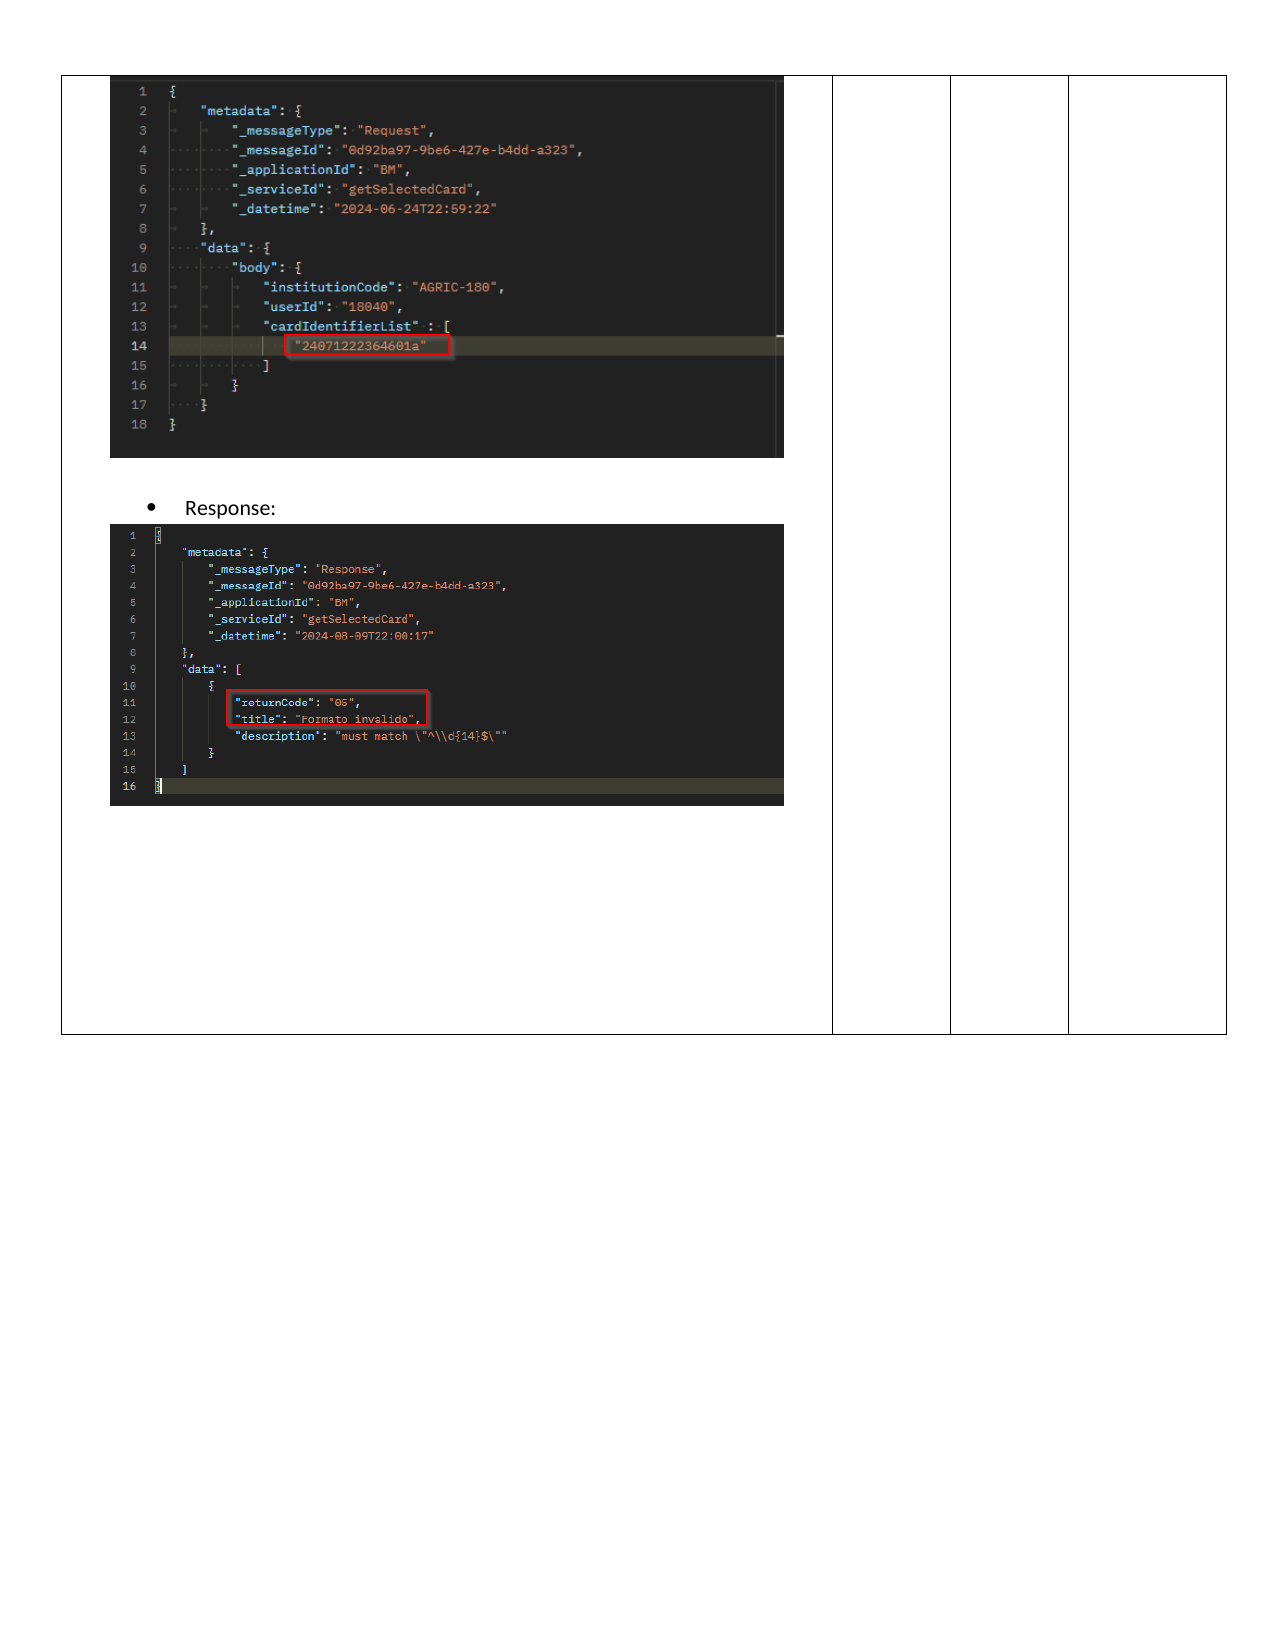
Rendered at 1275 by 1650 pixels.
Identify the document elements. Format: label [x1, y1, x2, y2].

table_cell [1069, 76, 1226, 1034]
picture [110, 524, 784, 806]
table_cell [951, 76, 1068, 1034]
picture [110, 76, 784, 458]
table_cell [833, 76, 950, 1034]
table_cell [62, 76, 832, 1034]
